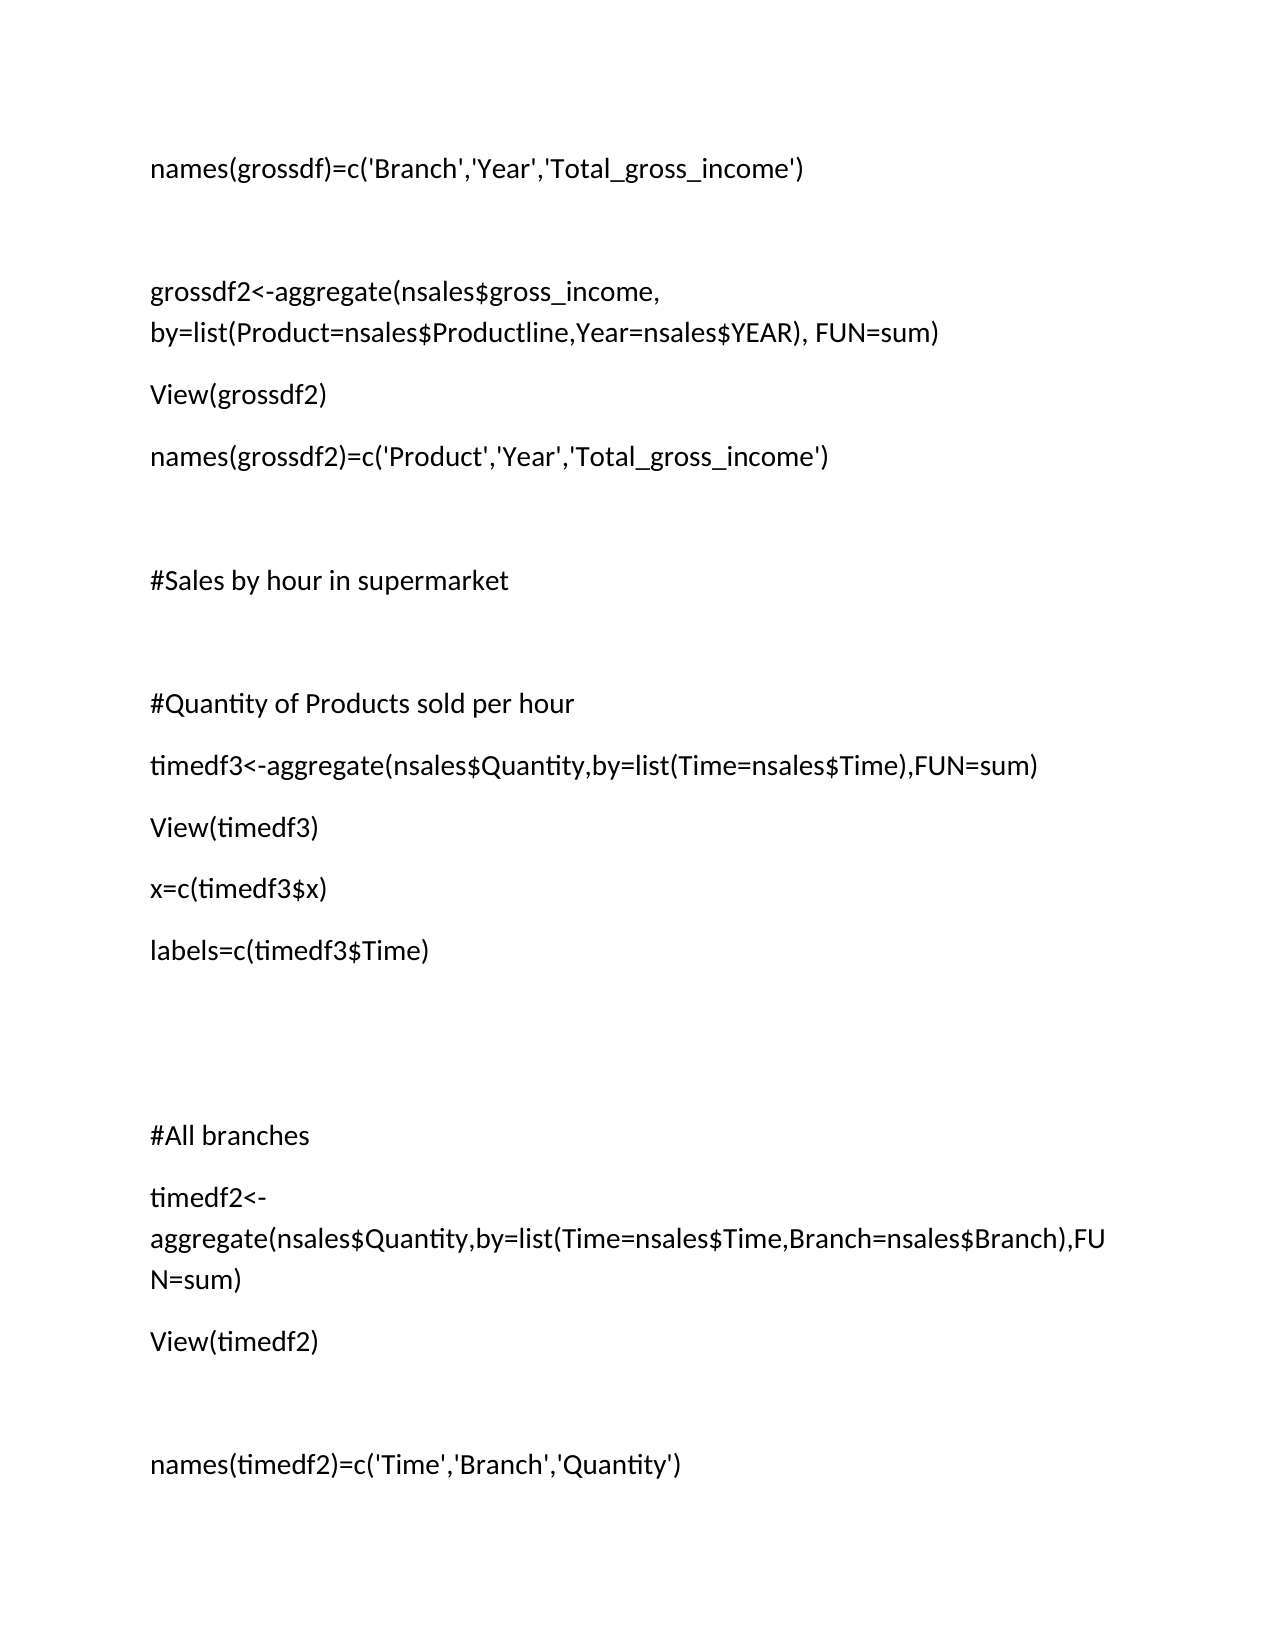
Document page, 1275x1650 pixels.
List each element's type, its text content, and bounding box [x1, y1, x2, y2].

text names(grossdf)=c('Branch','Year','Total_gross_income') [150, 150, 1125, 186]
text #Sales by hour in supermarket [150, 562, 1125, 597]
text labels=c(timedf3$Time) [150, 932, 1125, 968]
text View(timedf3) [150, 809, 1125, 844]
text timedf2<-aggregate(nsales$Quantity,by=list(Time=nsales$Time,Branch=nsales$Branch),FUN=sum) [150, 1179, 1125, 1297]
text names(grossdf2)=c('Product','Year','Total_gross_income') [150, 438, 1125, 474]
text timedf3<-aggregate(nsales$Quantity,by=list(Time=nsales$Time),FUN=sum) [150, 747, 1125, 782]
text #Quantity of Products sold per hour [150, 685, 1125, 721]
text View(grossdf2) [150, 376, 1125, 412]
text names(timedf2)=c('Time','Branch','Quantity') [150, 1446, 1125, 1482]
text x=c(timedf3$x) [150, 870, 1125, 906]
text View(timedf2) [150, 1323, 1125, 1358]
text #All branches [150, 1117, 1125, 1153]
text grossdf2<-aggregate(nsales$gross_income, by=list(Product=nsales$Productline,Year=nsales$YEAR), FUN=sum) [150, 273, 1125, 350]
